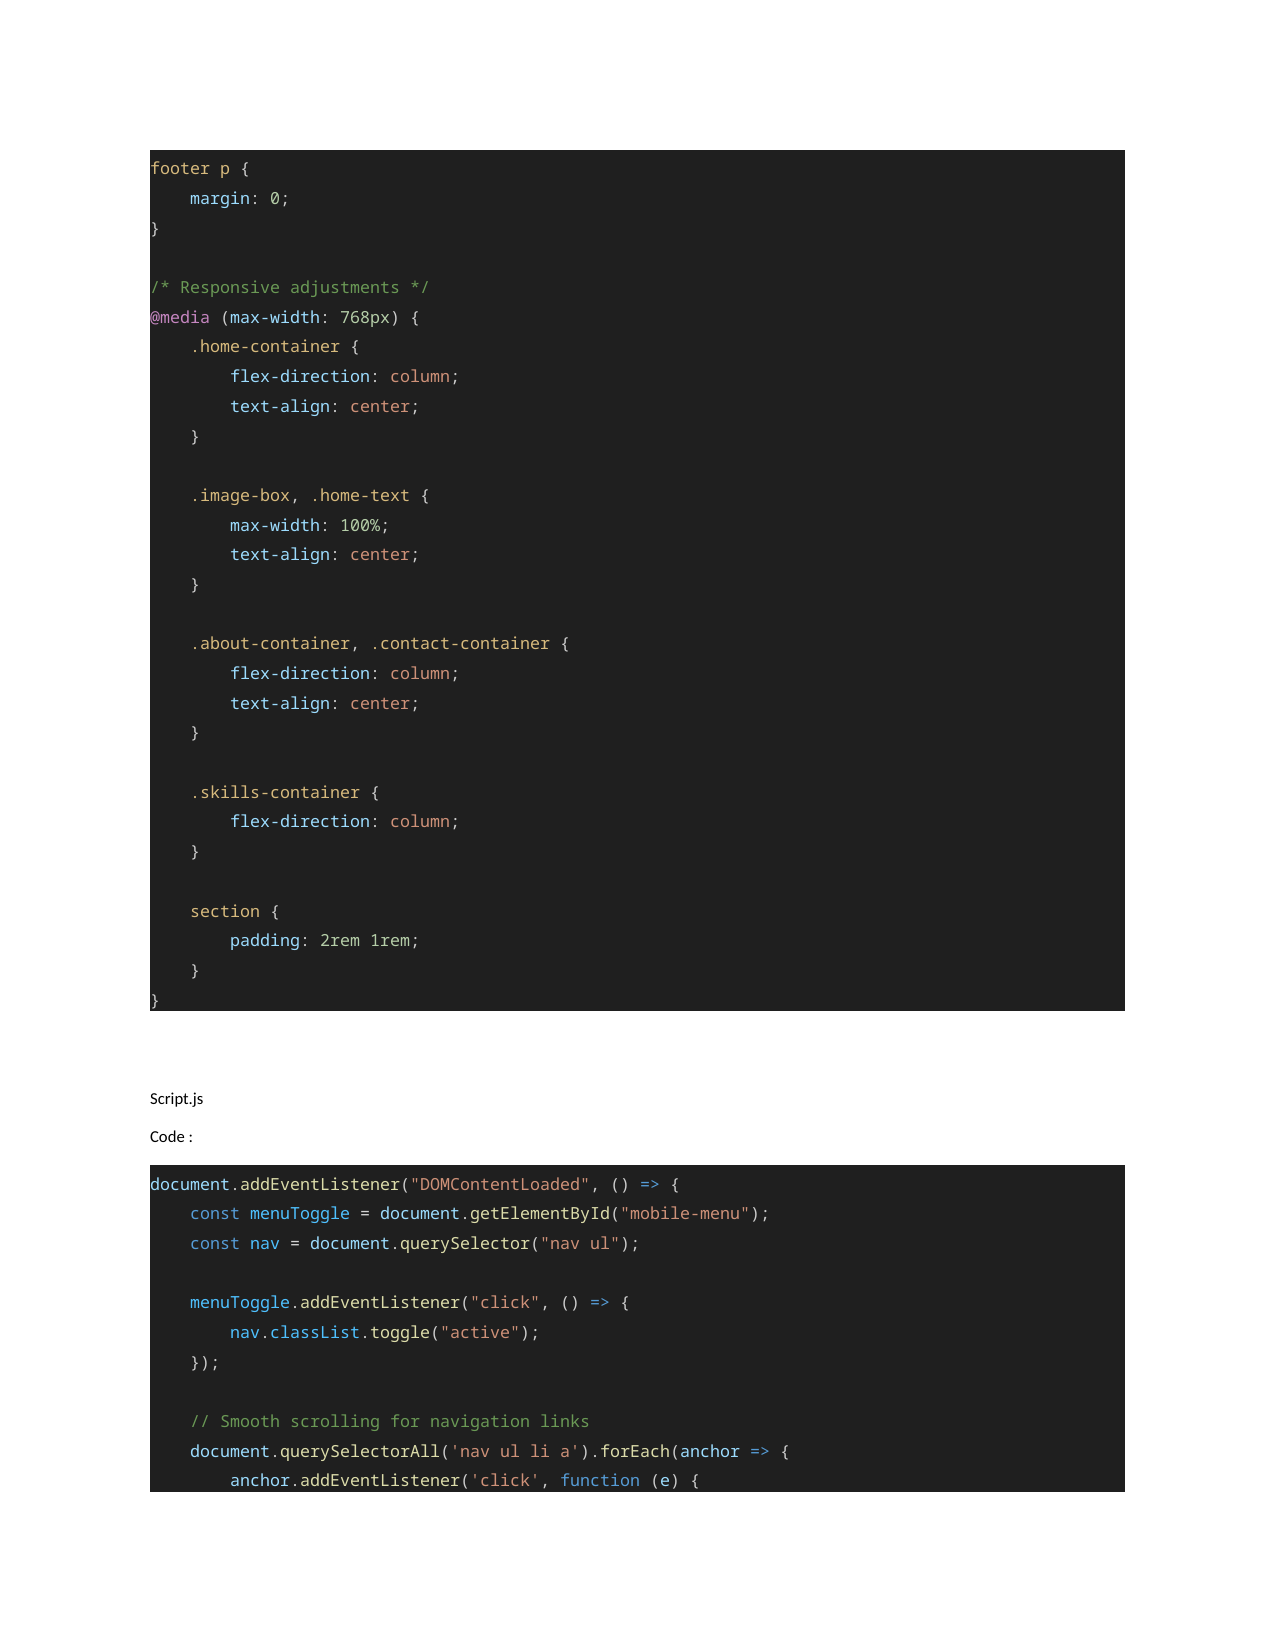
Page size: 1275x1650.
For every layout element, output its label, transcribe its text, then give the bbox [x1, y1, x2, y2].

text const nav = document.querySelector("nav ul"); [150, 1224, 1125, 1254]
text } [150, 566, 1125, 595]
text .image-box, .home-text { [150, 477, 1125, 506]
text margin: 0; [150, 180, 1125, 209]
text } [150, 417, 1125, 447]
text document.addEventListener("DOMContentLoaded", () => { [150, 1165, 1125, 1195]
text text-align: center; [150, 536, 1125, 566]
text padding: 2rem 1rem; [150, 922, 1125, 952]
text Code : [150, 1127, 1125, 1147]
text .skills-container { [150, 773, 1125, 803]
text } [150, 952, 1125, 981]
text document.querySelectorAll('nav ul li a').forEach(anchor => { [150, 1432, 1125, 1462]
text Script.js [150, 1088, 1125, 1108]
text .about-container, .contact-container { [150, 625, 1125, 655]
text anchor.addEventListener('click', function (e) { [150, 1462, 1125, 1492]
text nav.classList.toggle("active"); [150, 1313, 1125, 1343]
text @media (max-width: 768px) { [150, 298, 1125, 328]
text const menuToggle = document.getElementById("mobile-menu"); [150, 1195, 1125, 1224]
text }); [150, 1343, 1125, 1373]
text /* Responsive adjustments */ [150, 269, 1125, 298]
text .home-container { [150, 328, 1125, 358]
text } [150, 714, 1125, 744]
text // Smooth scrolling for navigation links [150, 1403, 1125, 1432]
text flex-direction: column; [150, 655, 1125, 684]
text footer p { [150, 150, 1125, 180]
text text-align: center; [150, 387, 1125, 417]
text section { [150, 892, 1125, 922]
text text-align: center; [150, 684, 1125, 714]
text } [150, 833, 1125, 862]
text } [150, 981, 1125, 1011]
text menuToggle.addEventListener("click", () => { [150, 1284, 1125, 1313]
text } [150, 209, 1125, 239]
text max-width: 100%; [150, 506, 1125, 536]
text flex-direction: column; [150, 803, 1125, 833]
text flex-direction: column; [150, 358, 1125, 387]
